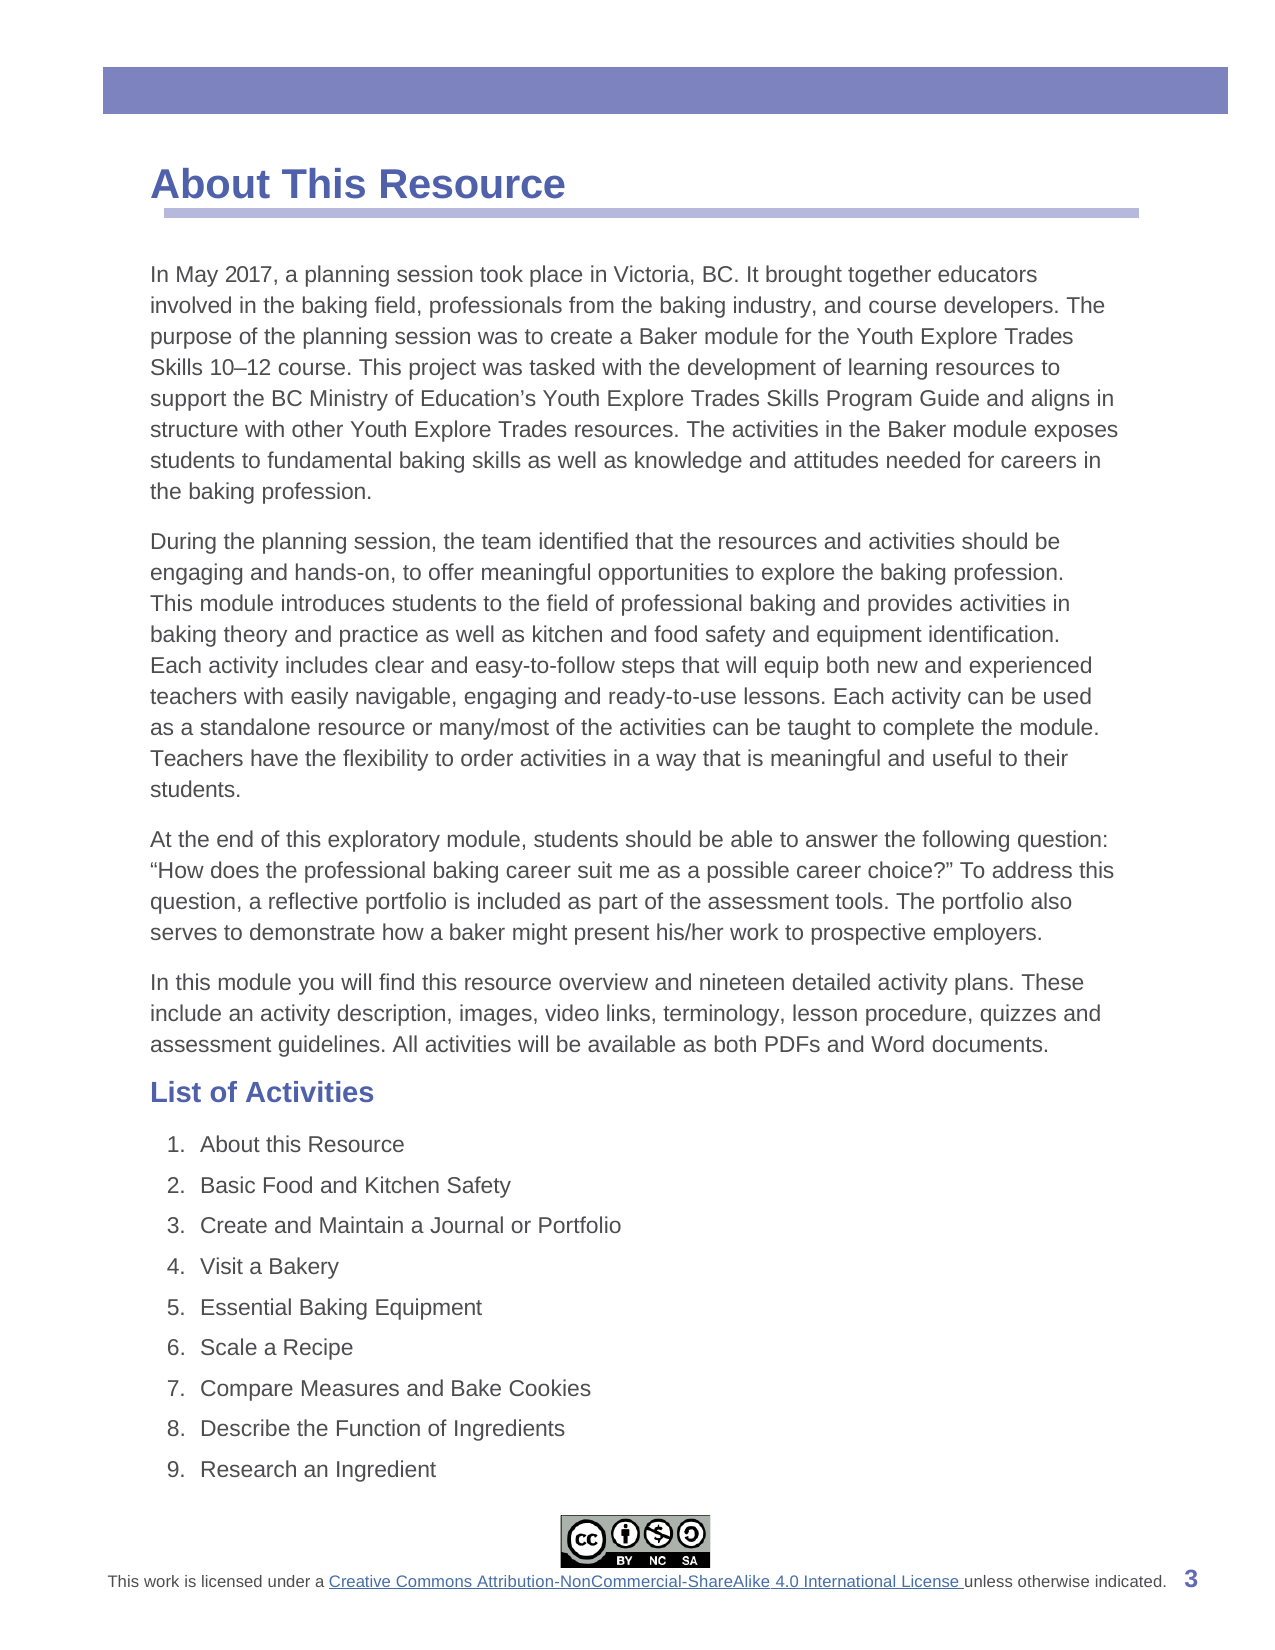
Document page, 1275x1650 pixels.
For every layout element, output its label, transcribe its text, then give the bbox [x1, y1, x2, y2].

text During the planning session, the team identified that the resources and activities should be engaging and hands-on, to offer meaningful opportunities to explore the baking profession. This module introduces students to the field of professional baking and provides activities in baking theory and practice as well as kitchen and food safety and equipment identification. Each activity includes clear and easy-to-follow steps that will equip both new and experienced teachers with easily navigable, engaging and ready-to-use lessons. Each activity can be used as a standalone resource or many/most of the activities can be taught to complete the module. Teachers have the flexibility to order activities in a way that is meaningful and useful to their students. [150, 528, 1103, 803]
text List of Activities [150, 1075, 1239, 1109]
text In May 2017, a planning session took place in Victoria, BC. It brought together educators involved in the baking field, professionals from the baking industry, and course developers. The purpose of the planning session was to create a Baker module for the Youth Explore Trades Skills 10–12 course. This project was tasked with the development of learning resources to support the BC Ministry of Education’s Youth Explore Trades Skills Program Guide and aligns in structure with other Youth Explore Trades resources. The activities in the Baker module exposes students to fundamental baking skills as well as knowledge and attitudes needed for careers in the baking profession. [150, 261, 1123, 504]
list Visit a Bakery [167, 1253, 1239, 1279]
list Compare Measures and Bake Cookies [167, 1375, 1239, 1401]
text This work is licensed under a Creative Commons Attribution-NonCommercial-ShareAlike 4.0 International License unless otherwise indicated. 3 [107, 1567, 1239, 1592]
text At the end of this exploratory module, students should be able to answer the following question: “How does the professional baking career suit me as a possible career choice?” To address this question, a reflective portfolio is included as part of the assessment tools. The portfolio also serves to demonstrate how a baker might present his/her work to prospective employers. [150, 826, 1123, 946]
list About this Resource [167, 1131, 1239, 1157]
list Describe the Function of Ingredients [167, 1415, 1239, 1442]
list Scale a Recipe [167, 1334, 1239, 1360]
list Create and Maintain a Journal or Portfolio [167, 1212, 1239, 1238]
text About This Resource [150, 159, 1239, 207]
list Essential Baking Equipment [167, 1293, 1239, 1320]
list Basic Food and Kitchen Safety [167, 1172, 1239, 1198]
text In this module you will find this resource overview and nineteen detailed activity plans. These include an activity description, images, video links, terminology, lesson procedure, quizzes and assessment guidelines. All activities will be available as both PDFs and Word documents. [150, 969, 1123, 1058]
picture [560, 1515, 711, 1568]
list Research an Ingredient [167, 1456, 1239, 1482]
